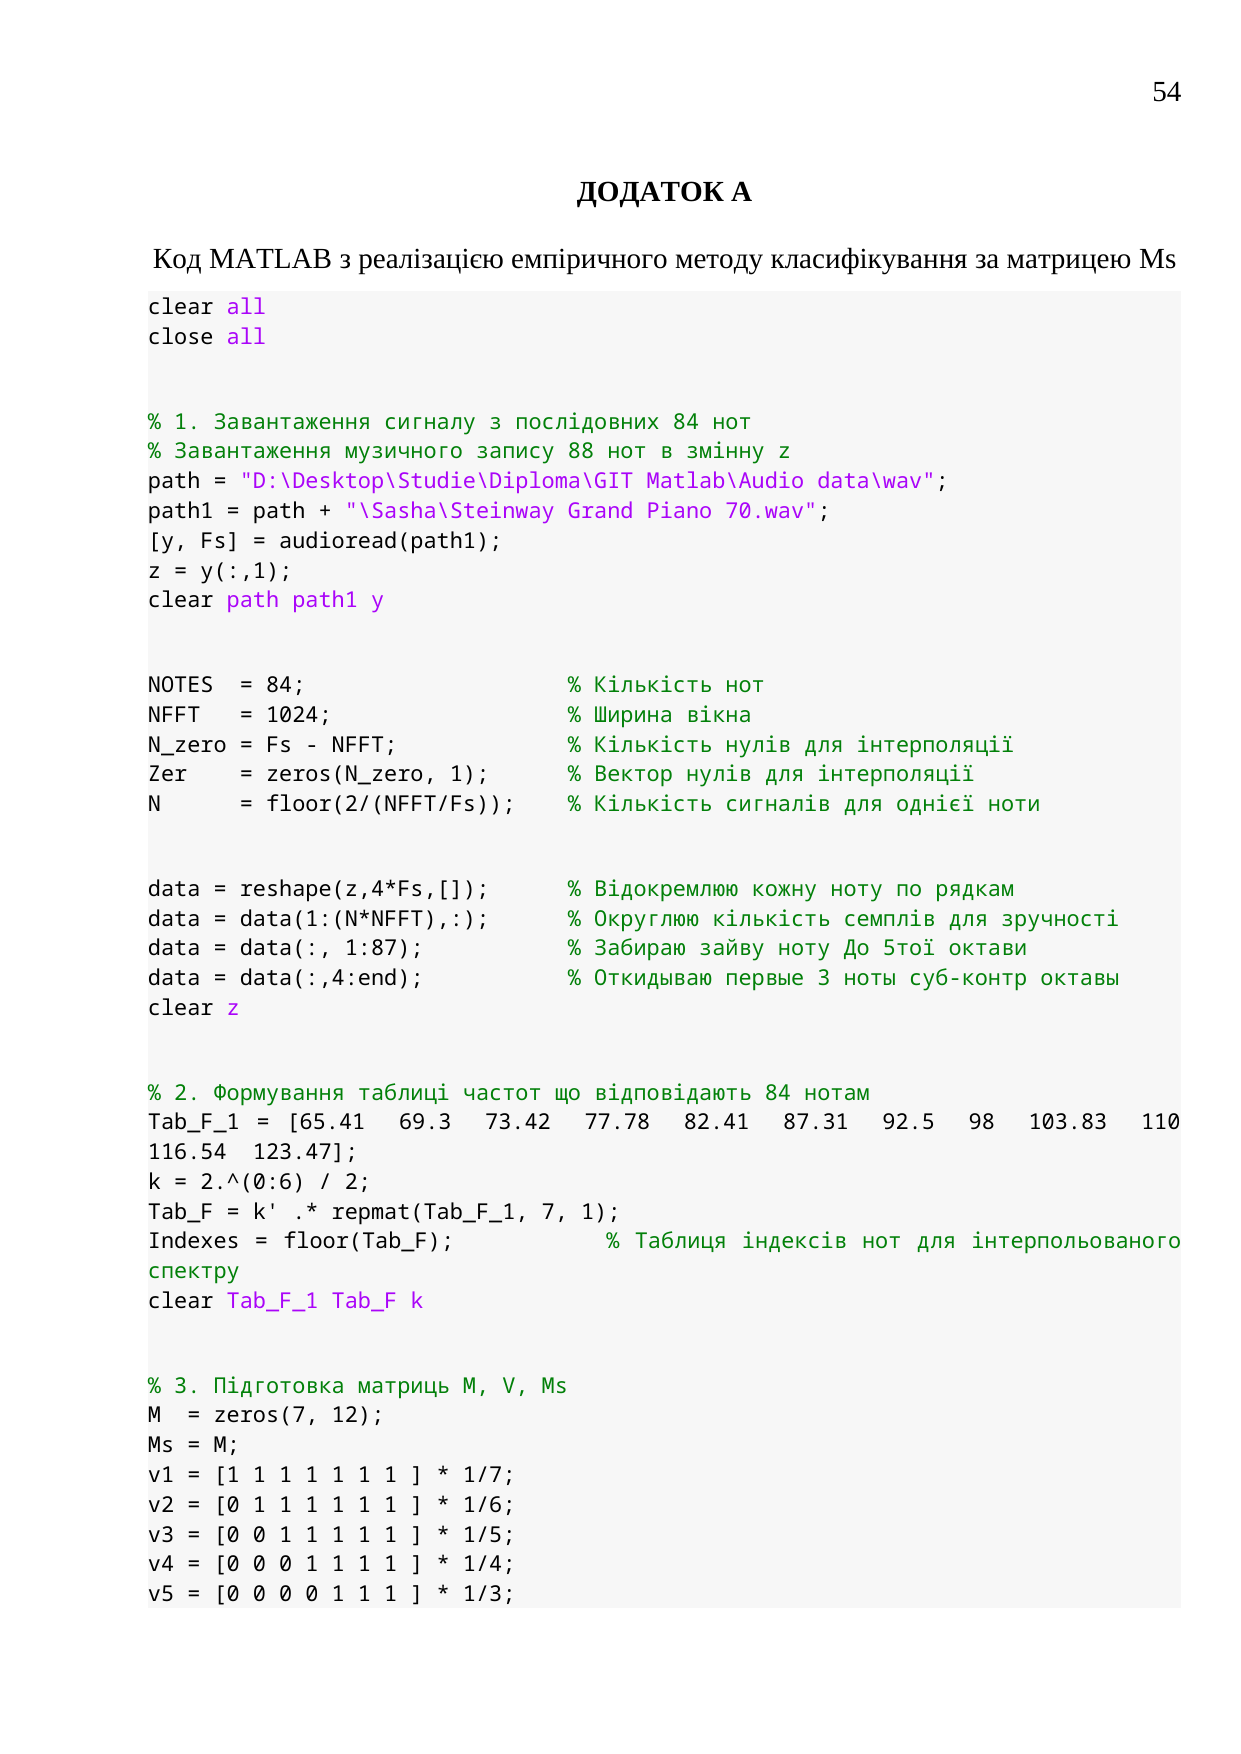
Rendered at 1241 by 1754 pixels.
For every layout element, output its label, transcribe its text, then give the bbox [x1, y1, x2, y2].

text data = reshape(z,4*Fs,[]); % Відокремлюю кожну ноту по рядкам [148, 873, 1181, 903]
text v1 = [1 1 1 1 1 1 1 ] * 1/7; [148, 1459, 1181, 1489]
text v2 = [0 1 1 1 1 1 1 ] * 1/6; [148, 1489, 1181, 1519]
text NFFT = 1024; % Ширина вікна [148, 699, 1181, 729]
text clear path path1 y [148, 584, 1181, 614]
text NOTES = 84; % Кількість нот [148, 669, 1181, 699]
text Tab_F_1 = [65.41 69.3 73.42 77.78 82.41 87.31 92.5 98 103.83 110 116.54 123.47]; [148, 1106, 1181, 1166]
text v4 = [0 0 0 1 1 1 1 ] * 1/4; [148, 1548, 1181, 1578]
text path1 = path + "\Sasha\Steinway Grand Piano 70.wav"; [148, 495, 1181, 525]
text % 3. Підготовка матриць M, V, Ms [148, 1370, 1181, 1399]
text clear Tab_F_1 Tab_F k [148, 1285, 1181, 1315]
text Zer = zeros(N_zero, 1); % Вектор нулів для інтерполяції [148, 758, 1181, 788]
text M = zeros(7, 12); [148, 1399, 1181, 1429]
text Код MATLAB з реалізацією емпіричного методу класифікування за матрицею Ms [148, 241, 1181, 274]
text z = y(:,1); [148, 555, 1181, 584]
text Tab_F = k' .* repmat(Tab_F_1, 7, 1); [148, 1196, 1181, 1226]
text N_zero = Fs - NFFT; % Кількість нулів для інтерполяції [148, 729, 1181, 758]
list Додаток А [148, 174, 1181, 208]
text data = data(:, 1:87); % Забираю зайву ноту До 5тої октави [148, 932, 1181, 962]
text % Завантаження музичного запису 88 нот в змінну z [148, 436, 1181, 465]
text data = data(:,4:end); % Откидываю первые 3 ноты суб-контр октавы [148, 962, 1181, 992]
text clear z [148, 992, 1181, 1022]
text N = floor(2/(NFFT/Fs)); % Кількість сигналів для однієї ноти [148, 788, 1181, 818]
text data = data(1:(N*NFFT),:); % Округлюю кількість семплів для зручності [148, 903, 1181, 932]
text Indexes = floor(Tab_F); % Таблиця індексів нот для інтерпольованого спектру [148, 1226, 1181, 1285]
text % 1. Завантаження сигналу з послідовних 84 нот [148, 406, 1181, 436]
text % 2. Формування таблиці частот що відповідають 84 нотам [148, 1077, 1181, 1106]
text clear all [148, 291, 1181, 321]
text v5 = [0 0 0 0 1 1 1 ] * 1/3; [148, 1578, 1181, 1608]
text v3 = [0 0 1 1 1 1 1 ] * 1/5; [148, 1519, 1181, 1548]
text [y, Fs] = audioread(path1); [148, 525, 1181, 555]
text Ms = M; [148, 1429, 1181, 1459]
text close all [148, 321, 1181, 351]
text k = 2.^(0:6) / 2; [148, 1166, 1181, 1196]
text path = "D:\Desktop\Studie\Diploma\GIT Matlab\Audio data\wav"; [148, 465, 1181, 495]
